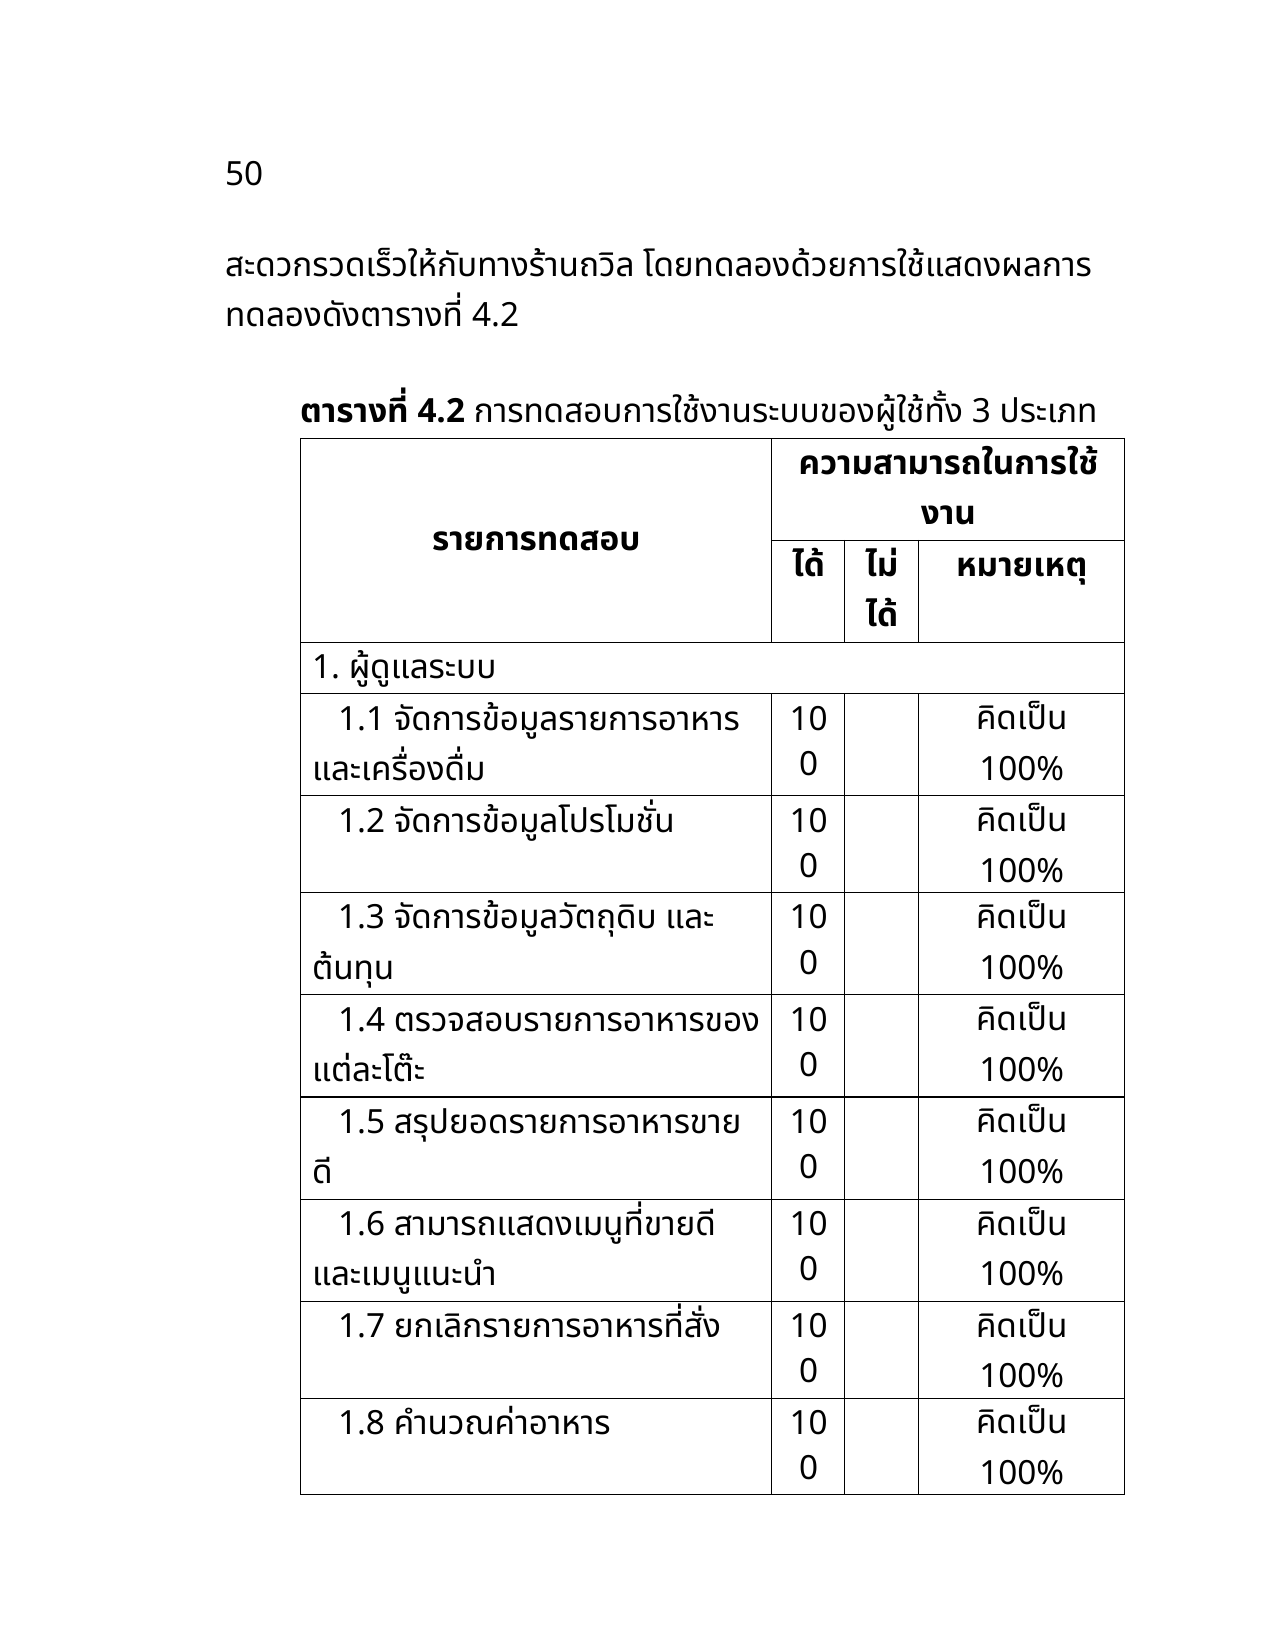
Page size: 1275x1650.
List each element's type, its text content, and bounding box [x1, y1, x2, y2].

table_cell [845, 796, 918, 892]
table_cell 1. ผู้ดูแลระบบ [301, 643, 1124, 693]
table_cell 1.2 จัดการข้อมูลโปรโมชั่น [301, 796, 771, 892]
table_cell 100 [772, 995, 844, 1096]
table_cell 1.4 ตรวจสอบรายการอาหารของแต่ละโต๊ะ [301, 995, 771, 1096]
table_cell ไม่ได้ [845, 541, 918, 642]
table_cell คิดเป็น 100% [919, 1302, 1124, 1397]
table_cell 100 [772, 694, 844, 795]
table_cell หมายเหตุ [919, 541, 1124, 642]
table_cell คิดเป็น 100% [919, 1399, 1124, 1494]
table_cell 1.7 ยกเลิกรายการอาหารที่สั่ง [301, 1302, 771, 1397]
table_cell 1.1 จัดการข้อมูลรายการอาหาร และเครื่องดื่ม [301, 694, 771, 795]
table_cell คิดเป็น 100% [919, 796, 1124, 892]
table_cell 100 [772, 893, 844, 994]
table_cell 100 [772, 1302, 844, 1397]
table_cell 1.5 สรุปยอดรายการอาหารขายดี [301, 1098, 771, 1198]
table_cell 100 [772, 1200, 844, 1301]
table_cell คิดเป็น 100% [919, 995, 1124, 1096]
table_cell [845, 1098, 918, 1198]
table_cell [845, 1399, 918, 1494]
table_cell 1.8 คำนวณค่าอาหาร [301, 1399, 771, 1494]
table_cell 1.6 สามารถแสดงเมนูที่ขายดี และเมนูแนะนำ [301, 1200, 771, 1301]
table_cell [845, 1302, 918, 1397]
table_cell คิดเป็น 100% [919, 694, 1124, 795]
table_header ความสามารถในการใช้งาน [772, 439, 1124, 540]
table_cell ได้ [772, 541, 844, 642]
table_cell 1.3 จัดการข้อมูลวัตถุดิบ และต้นทุน [301, 893, 771, 994]
table_cell [845, 1200, 918, 1301]
table_cell 100 [772, 1399, 844, 1494]
table_cell [845, 893, 918, 994]
table_cell 100 [772, 1098, 844, 1198]
table_cell [845, 694, 918, 795]
table_cell [845, 995, 918, 1096]
text ตารางที่ 4.2 การทดสอบการใช้งานระบบของผู้ใช้ทั้ง 3 ประเภท [300, 387, 1125, 438]
table_cell คิดเป็น 100% [919, 1200, 1124, 1301]
table_cell 100 [772, 796, 844, 892]
table_cell คิดเป็น 100% [919, 893, 1124, 994]
table_cell คิดเป็น 100% [919, 1098, 1124, 1198]
table_header รายการทดสอบ [301, 439, 771, 642]
